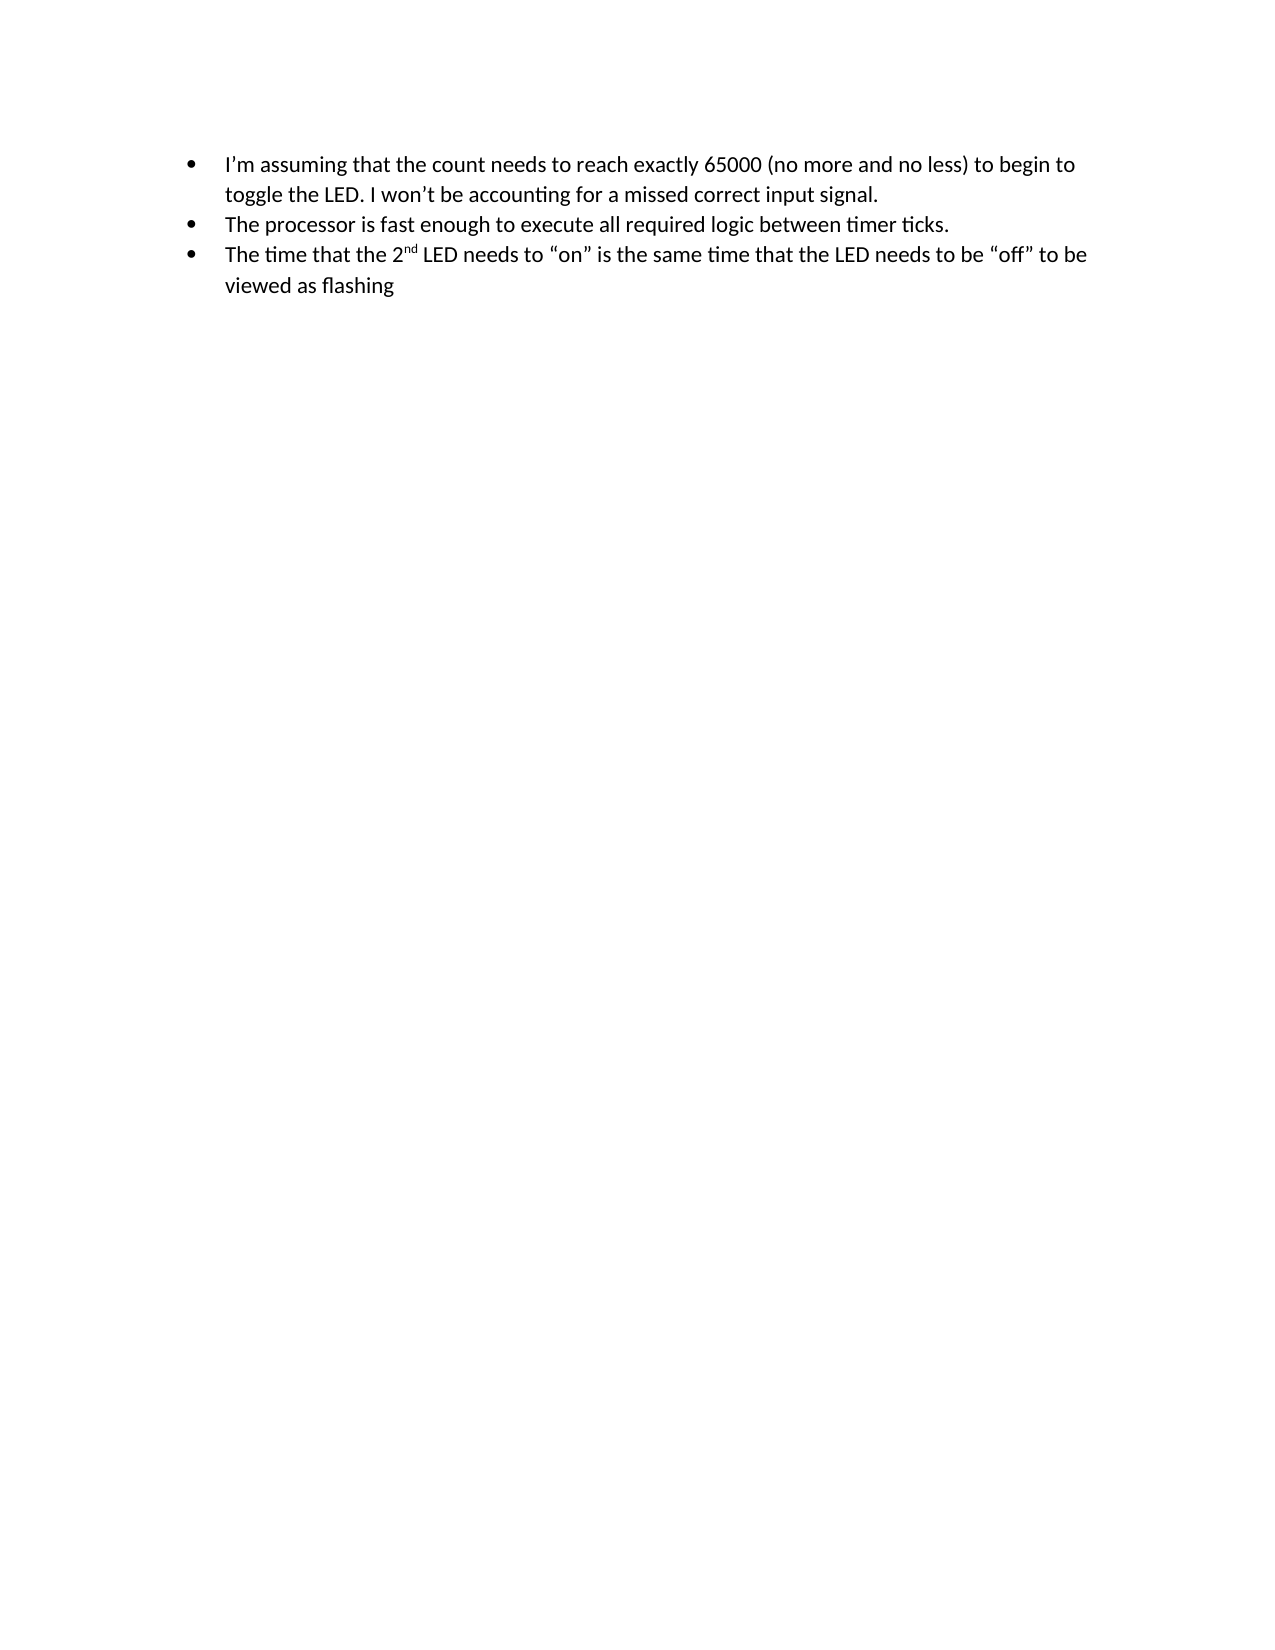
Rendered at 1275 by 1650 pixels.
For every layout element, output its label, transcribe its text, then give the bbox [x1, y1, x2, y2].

list The time that the 2nd LED needs to “on” is the same time that the LED needs to be “off” to be viewed as flashing [187, 241, 1125, 299]
list The processor is fast enough to execute all required logic between timer ticks. [187, 210, 1125, 238]
list I’m assuming that the count needs to reach exactly 65000 (no more and no less) to begin to toggle the LED. I won’t be accounting for a missed correct input signal. [187, 150, 1125, 208]
